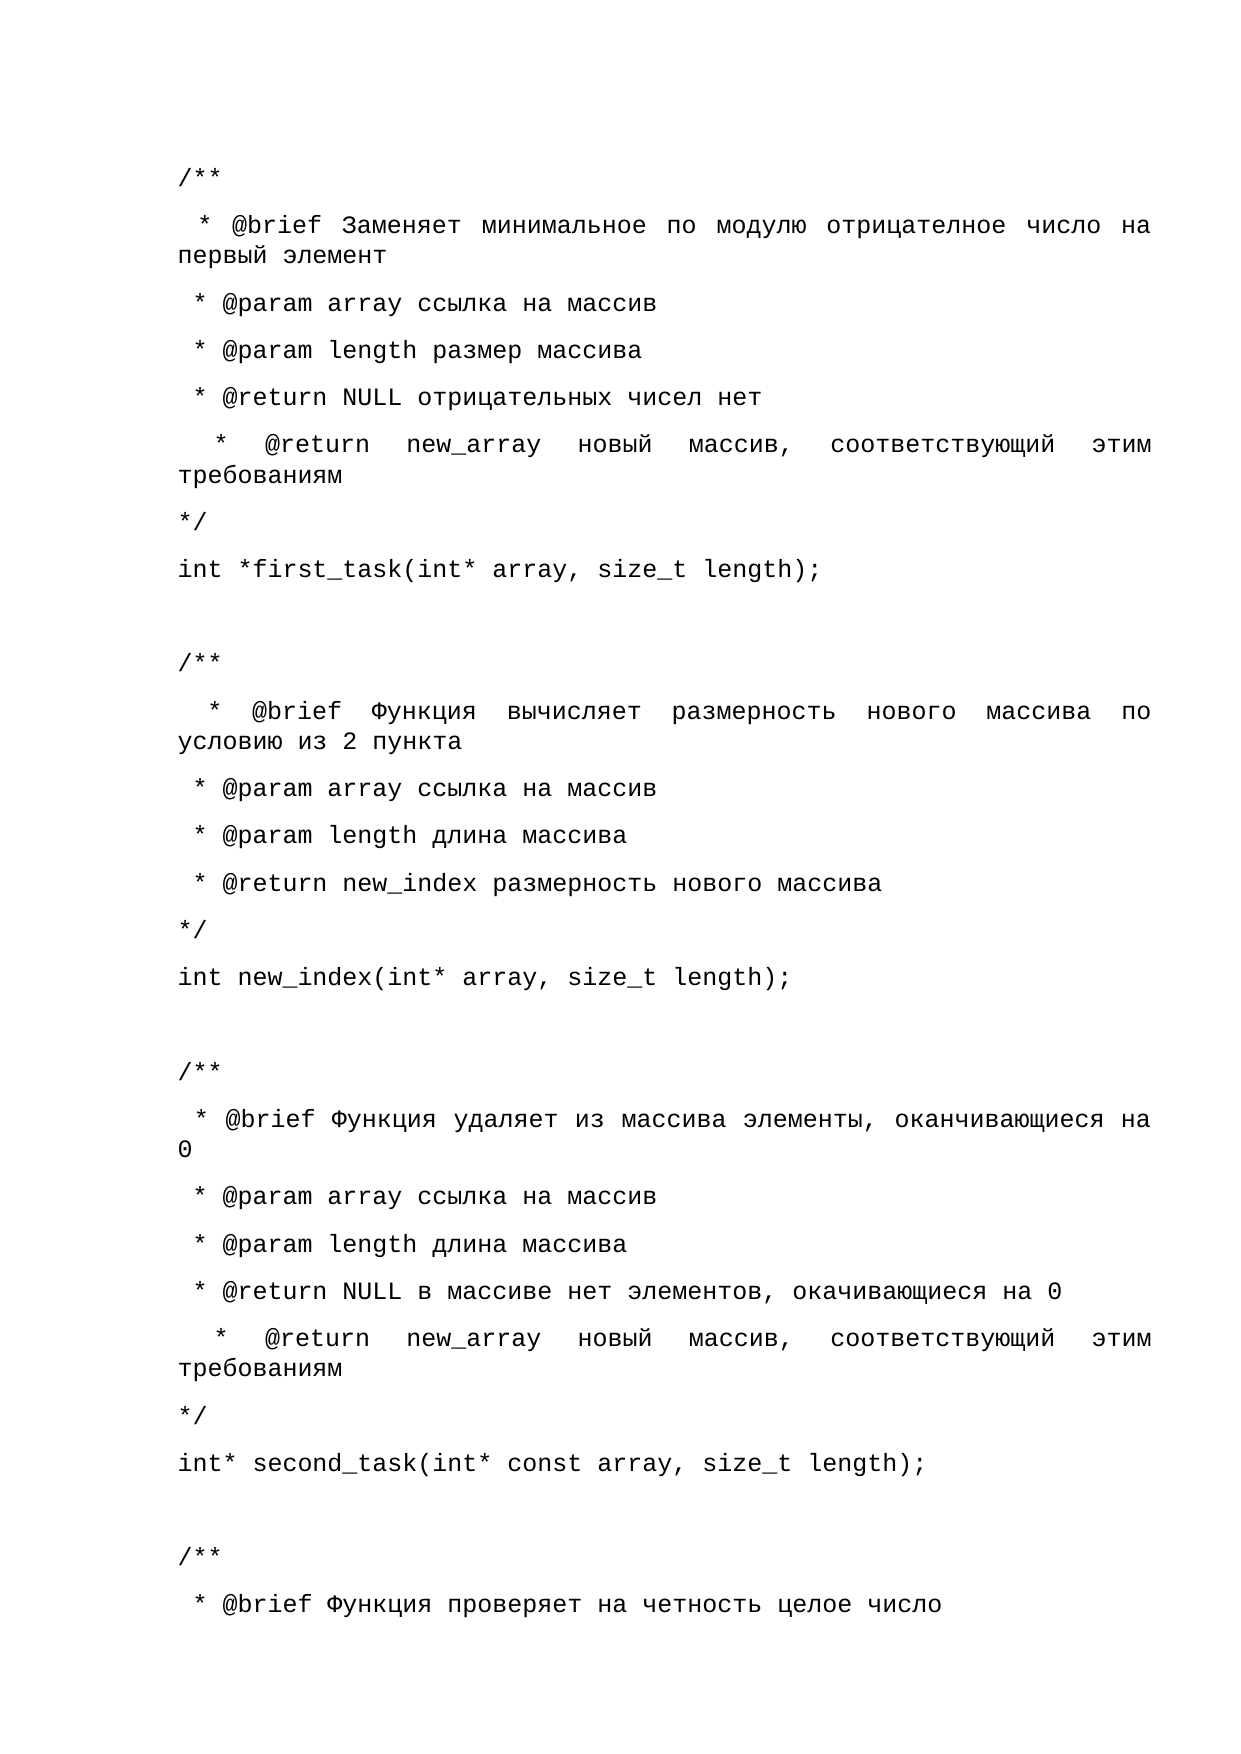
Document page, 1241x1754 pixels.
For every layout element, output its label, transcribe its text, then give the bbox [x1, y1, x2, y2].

text * @return NULL в массиве нет элементов, окачивающиеся на 0 [177, 1278, 1152, 1307]
text * @return new_index размерность нового массива [177, 870, 1152, 899]
text int new_index(int* array, size_t length); [177, 965, 1152, 993]
text * @param length размер массива [177, 337, 1152, 366]
text * @brief Функция вычисляет размерность нового массива по условию из 2 пункта [177, 698, 1152, 757]
text * @brief Функция удаляет из массива элементы, оканчивающиеся на 0 [177, 1106, 1152, 1165]
text int* second_task(int* const array, size_t length); [177, 1450, 1152, 1479]
text * @param array ссылка на массив [177, 776, 1152, 804]
text /** [177, 1059, 1152, 1087]
text */ [177, 917, 1152, 946]
text * @brief Функция проверяет на четность целое число [177, 1592, 1152, 1620]
text * @param array ссылка на массив [177, 290, 1152, 318]
text */ [177, 509, 1152, 538]
text * @param array ссылка на массив [177, 1184, 1152, 1212]
text /** [177, 1545, 1152, 1573]
text * @return new_array новый массив, соответствующий этим требованиям [177, 1326, 1152, 1384]
text * @brief Заменяет минимальное по модулю отрицателное число на первый элемент [177, 212, 1152, 271]
text * @param length длина массива [177, 823, 1152, 851]
text /** [177, 651, 1152, 679]
text * @return new_array новый массив, соответствующий этим требованиям [177, 432, 1152, 491]
text */ [177, 1403, 1152, 1432]
text * @return NULL отрицательных чисел нет [177, 384, 1152, 413]
text /** [177, 165, 1152, 194]
text int *first_task(int* array, size_t length); [177, 557, 1152, 585]
text * @param length длина массива [177, 1231, 1152, 1259]
